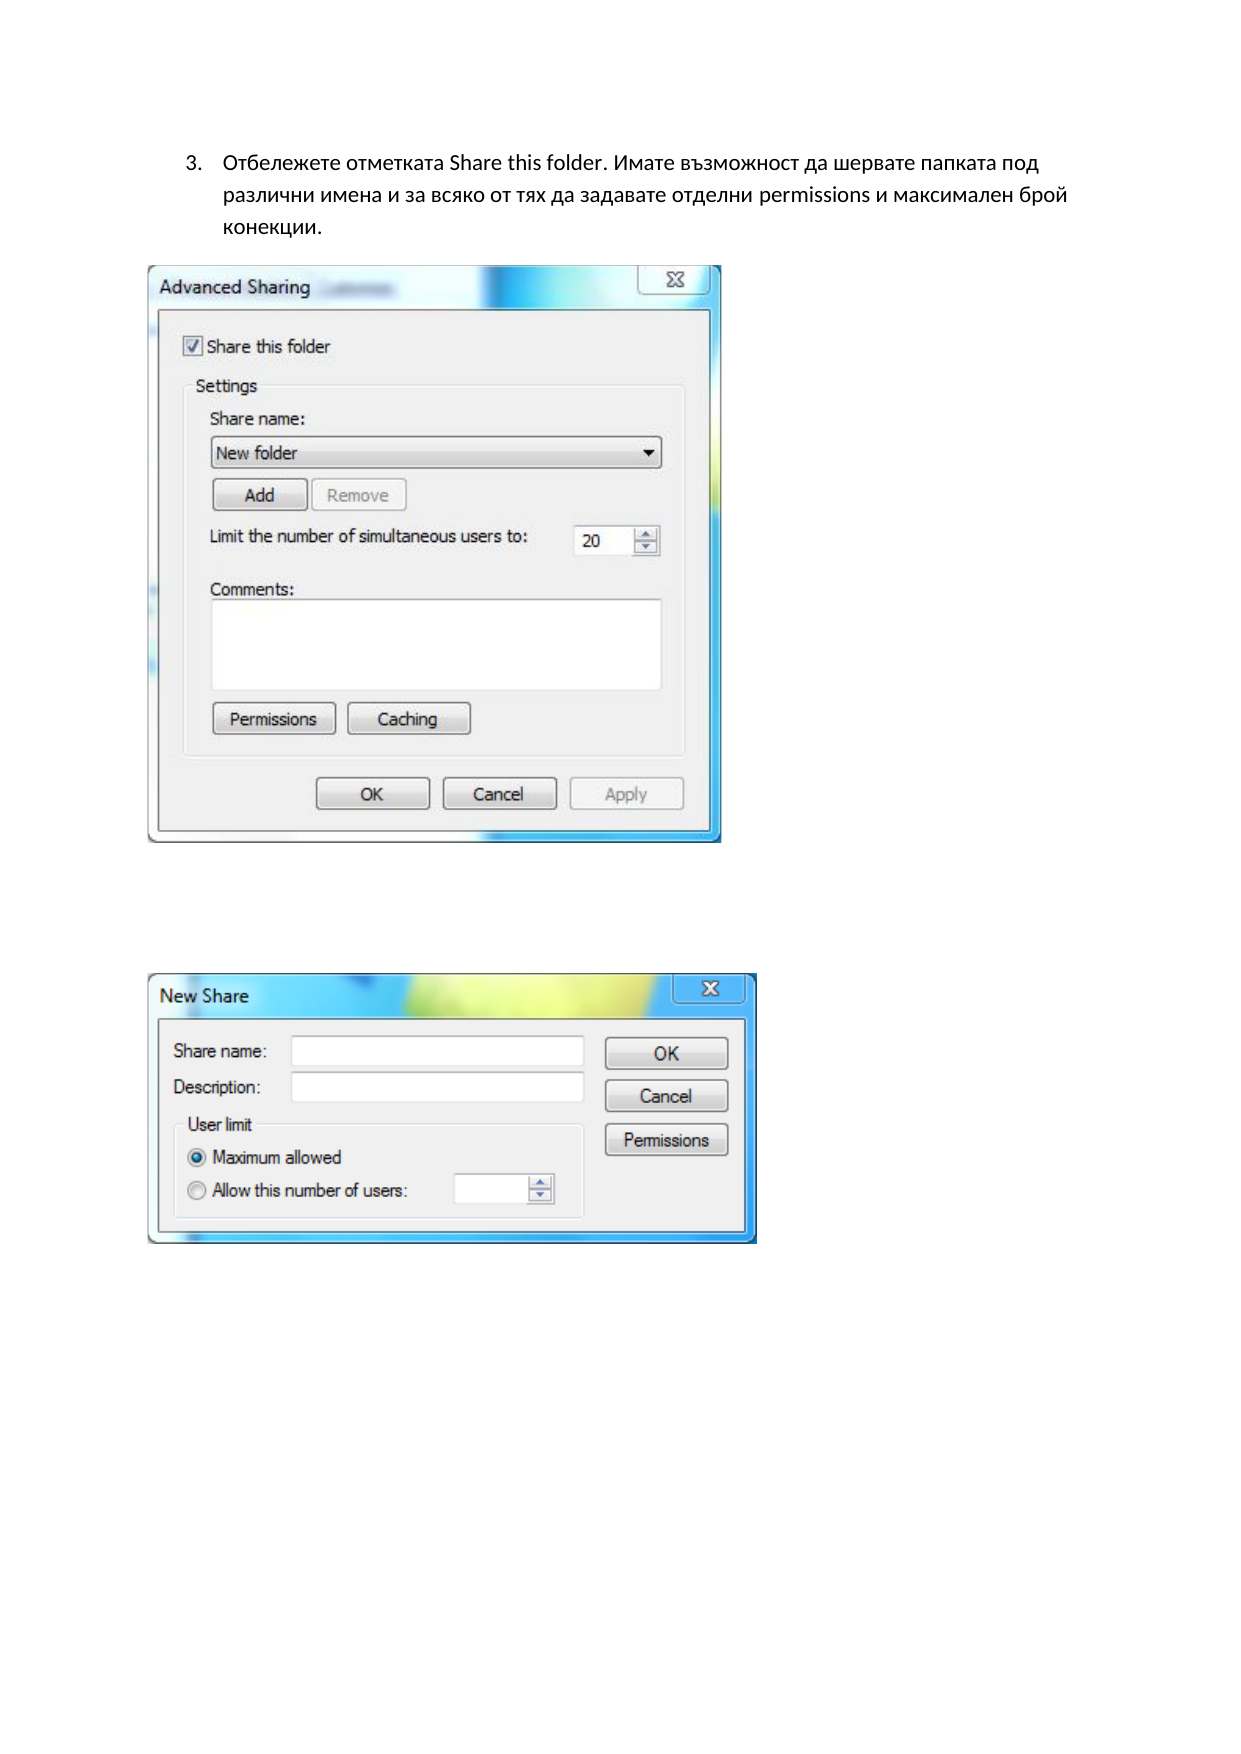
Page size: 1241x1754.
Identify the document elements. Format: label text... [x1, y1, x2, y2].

picture [147, 973, 757, 1244]
picture [147, 265, 722, 843]
list Отбележете отметката Share this folder. Имате възможност да шервате папката под различни имена и за всяко от тях да задавате отделни permissions и максимален брой конекции. [185, 148, 1093, 240]
